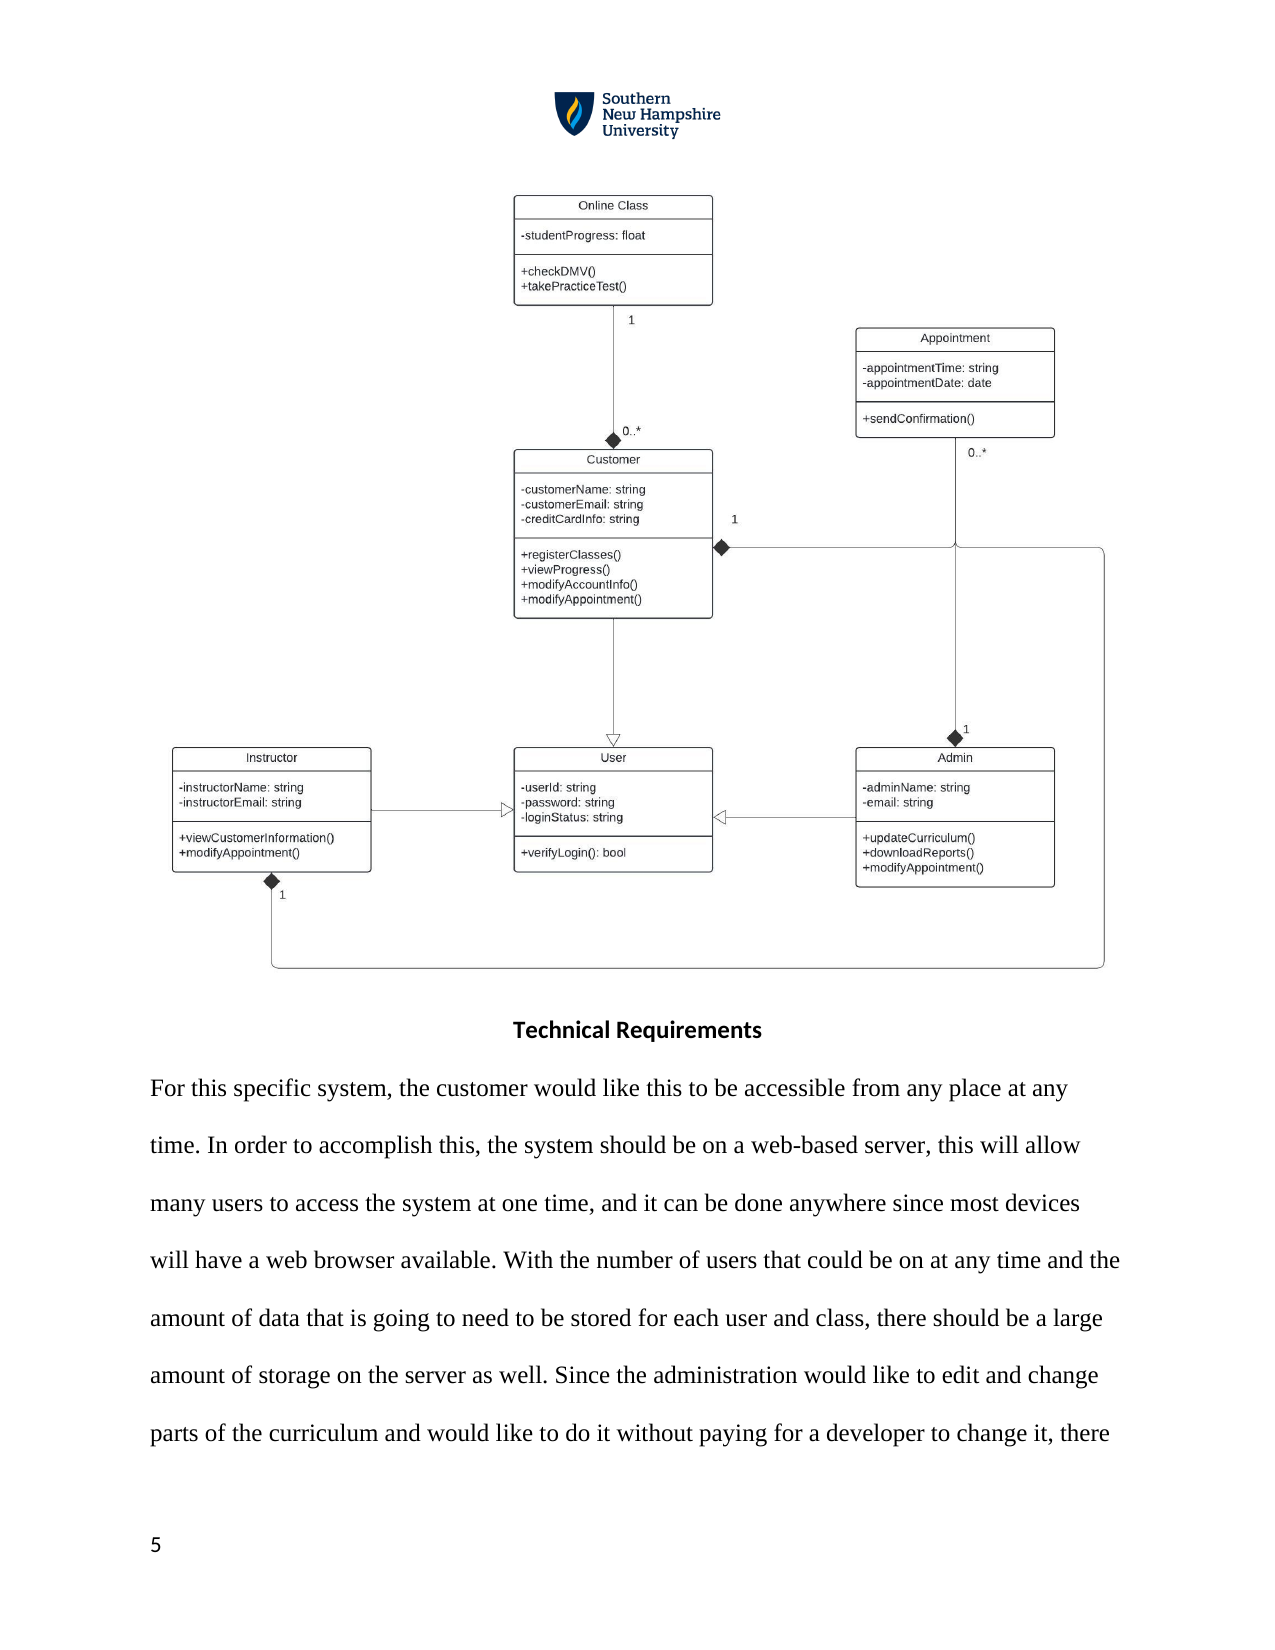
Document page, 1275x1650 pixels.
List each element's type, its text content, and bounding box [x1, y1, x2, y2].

picture [150, 173, 1125, 990]
picture [546, 75, 729, 154]
subtitle Technical Requirements [150, 1014, 1125, 1045]
